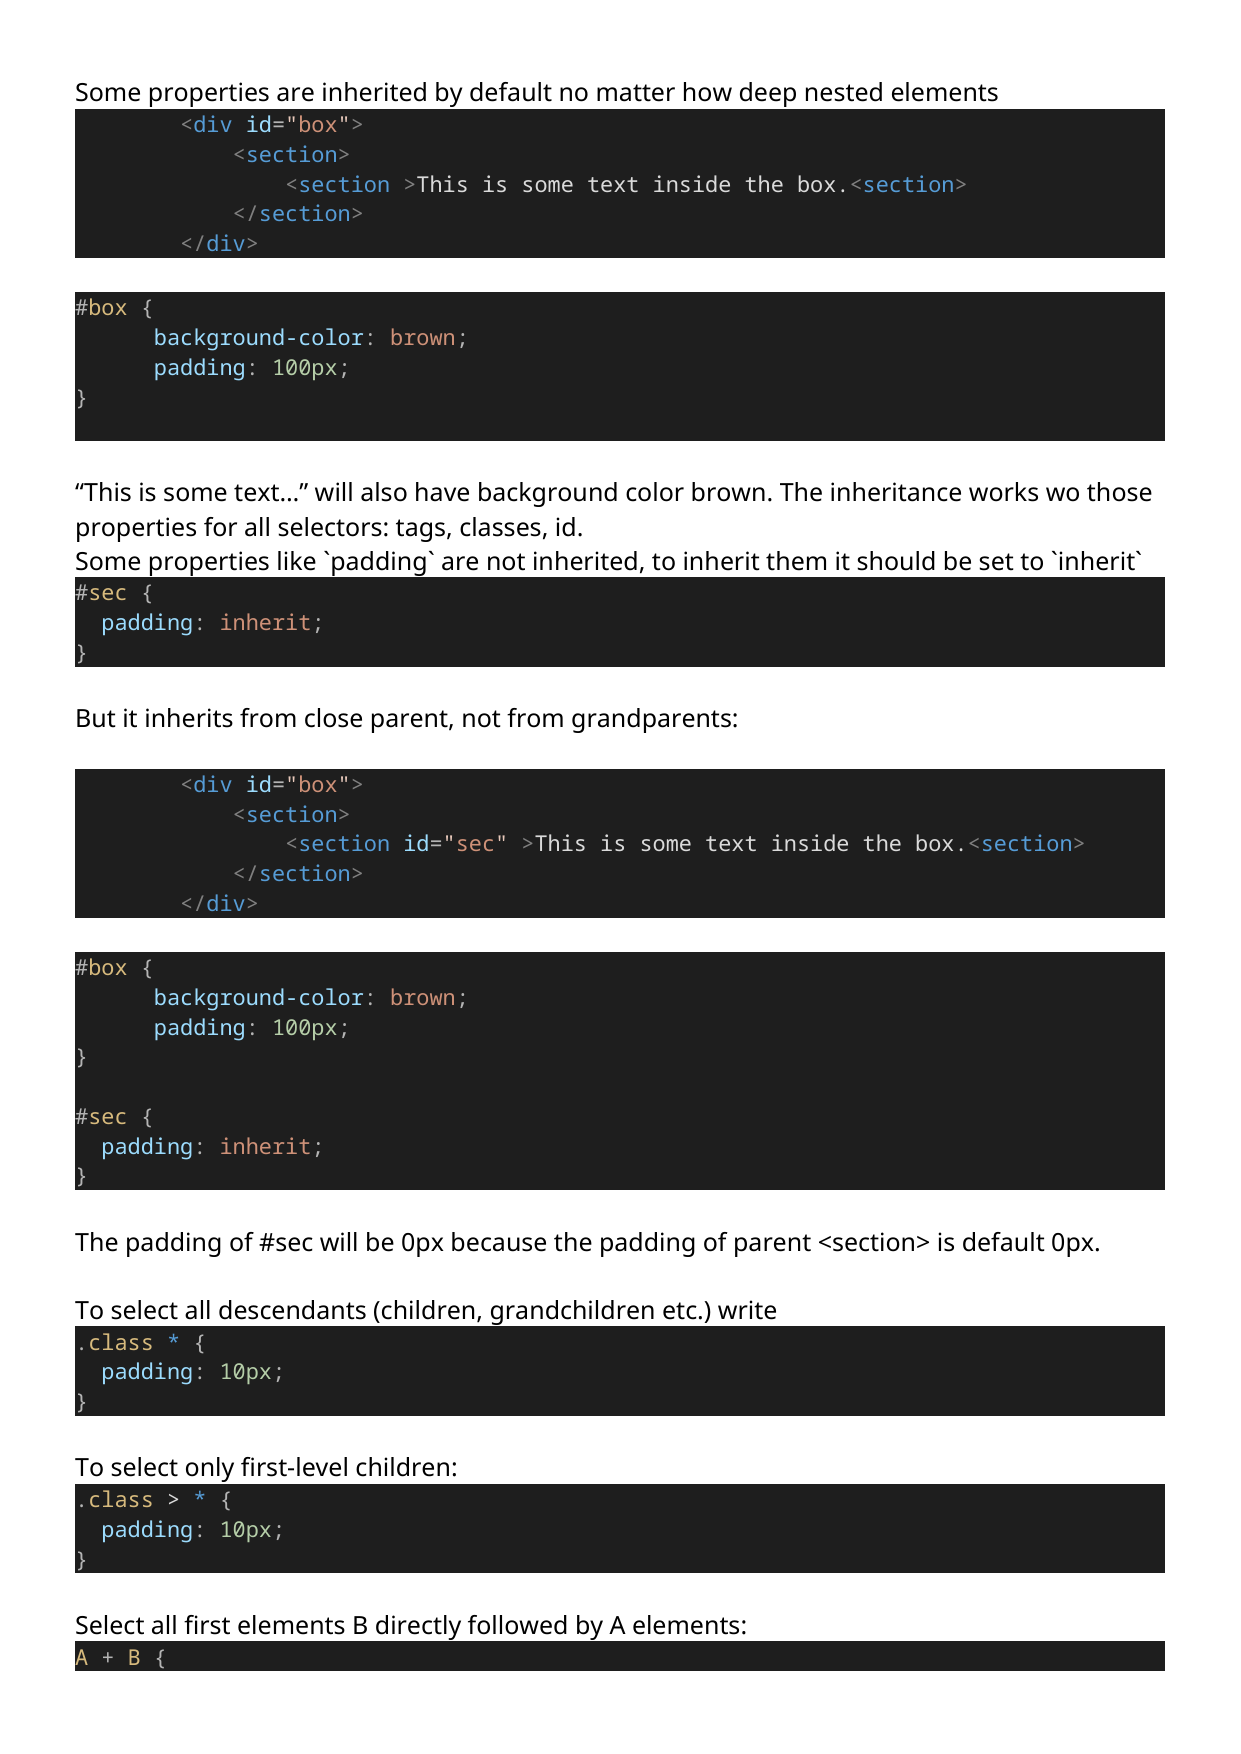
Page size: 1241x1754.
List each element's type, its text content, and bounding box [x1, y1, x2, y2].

text <section> [75, 799, 1165, 828]
text padding: inherit; [75, 1131, 1165, 1160]
text <section >This is some text inside the box.<section> [75, 169, 1165, 198]
text To select only first-level children: [75, 1450, 1165, 1484]
text .class * { [75, 1326, 1165, 1356]
text background-color: brown; [75, 982, 1165, 1011]
text Select all first elements B directly followed by A elements: [75, 1607, 1165, 1641]
text } [75, 381, 1165, 411]
text padding: 100px; [75, 352, 1165, 381]
text .class > * { [75, 1484, 1165, 1514]
text “This is some text…” will also have background color brown. The inheritance works wo those properties for all selectors: tags, classes, id. [75, 475, 1165, 543]
text To select all descendants (children, grandchildren etc.) write [75, 1292, 1165, 1326]
text But it inherits from close parent, not from grandparents: [75, 701, 1165, 735]
text </div> [75, 888, 1165, 918]
text A + B { [75, 1641, 1165, 1671]
text #box { [75, 292, 1165, 322]
text The padding of #sec will be 0px because the padding of parent <section> is default 0px. [75, 1224, 1165, 1258]
text #box { [75, 952, 1165, 982]
text padding: 10px; [75, 1356, 1165, 1386]
text background-color: brown; [75, 322, 1165, 352]
text #sec { [75, 1101, 1165, 1131]
text Some properties like `padding` are not inherited, to inherit them it should be set to `inherit` [75, 543, 1165, 577]
text <section id="sec" >This is some text inside the box.<section> [75, 828, 1165, 858]
text </div> [75, 228, 1165, 258]
text </section> [75, 858, 1165, 888]
text } [75, 637, 1165, 667]
text </section> [75, 198, 1165, 228]
text <section> [75, 139, 1165, 169]
text <div id="box"> [75, 769, 1165, 799]
text } [75, 1386, 1165, 1416]
text padding: inherit; [75, 607, 1165, 637]
text } [75, 1160, 1165, 1190]
text padding: 100px; [75, 1011, 1165, 1041]
text Some properties are inherited by default no matter how deep nested elements [75, 75, 1165, 109]
text } [75, 1543, 1165, 1573]
text } [75, 1041, 1165, 1071]
text padding: 10px; [75, 1514, 1165, 1543]
text <div id="box"> [75, 109, 1165, 139]
text #sec { [75, 577, 1165, 607]
